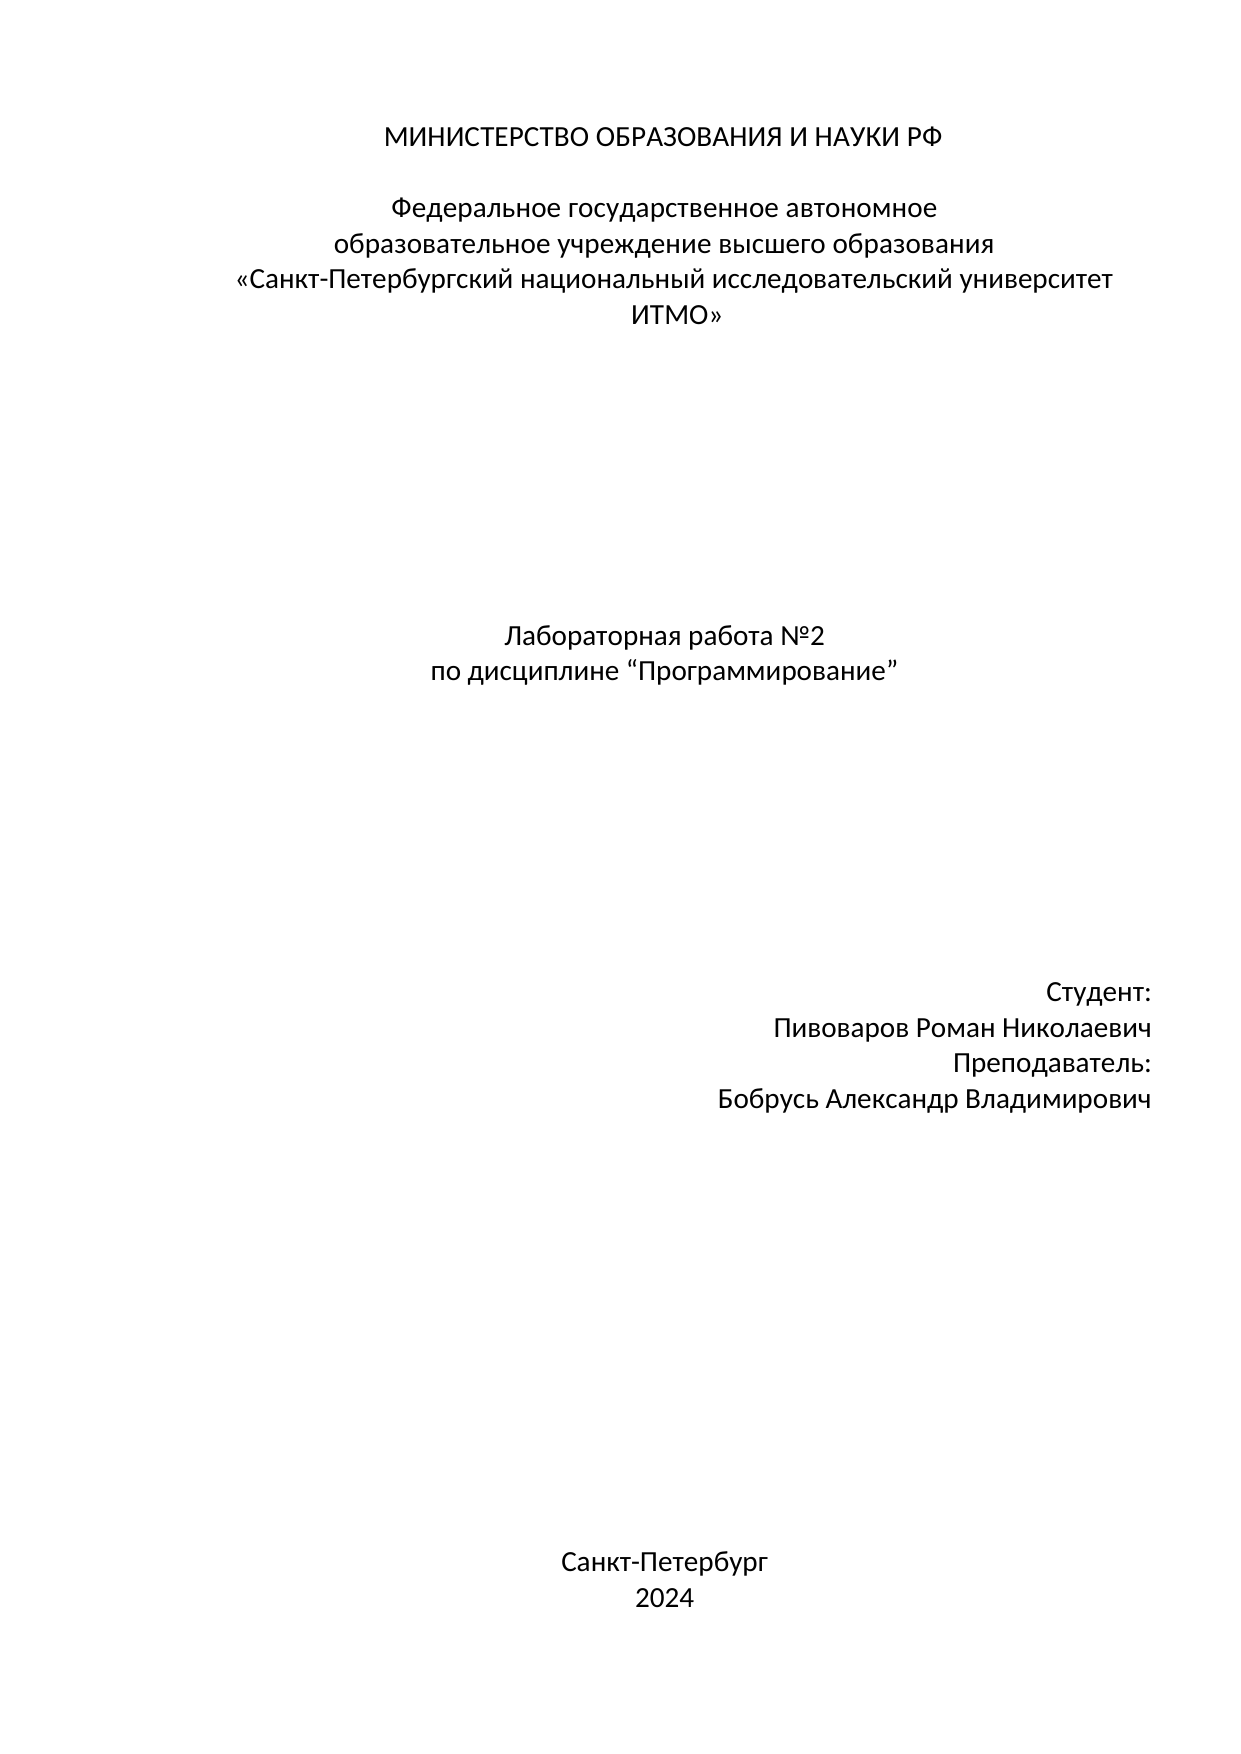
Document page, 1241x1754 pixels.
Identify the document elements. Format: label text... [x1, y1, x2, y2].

text Студент: [177, 973, 1152, 1009]
text Преподаватель: [177, 1044, 1152, 1080]
text Пивоваров Роман Николаевич [177, 1009, 1152, 1044]
text образовательное учреждение высшего образования [177, 225, 1152, 261]
text Федеральное государственное автономное [177, 189, 1152, 225]
text 2024 [177, 1579, 1152, 1614]
text Бобрусь Александр Владимирович [177, 1080, 1152, 1116]
text «Санкт-Петербургский национальный исследовательский университет [177, 261, 1152, 296]
text Лабораторная работа №2 [177, 617, 1152, 652]
text Министерство образования и науки РФ [177, 118, 1149, 154]
text ИТМО» [177, 296, 1152, 332]
text Санкт-Петербург [177, 1543, 1152, 1579]
text по дисциплине “Программирование” [177, 652, 1152, 688]
